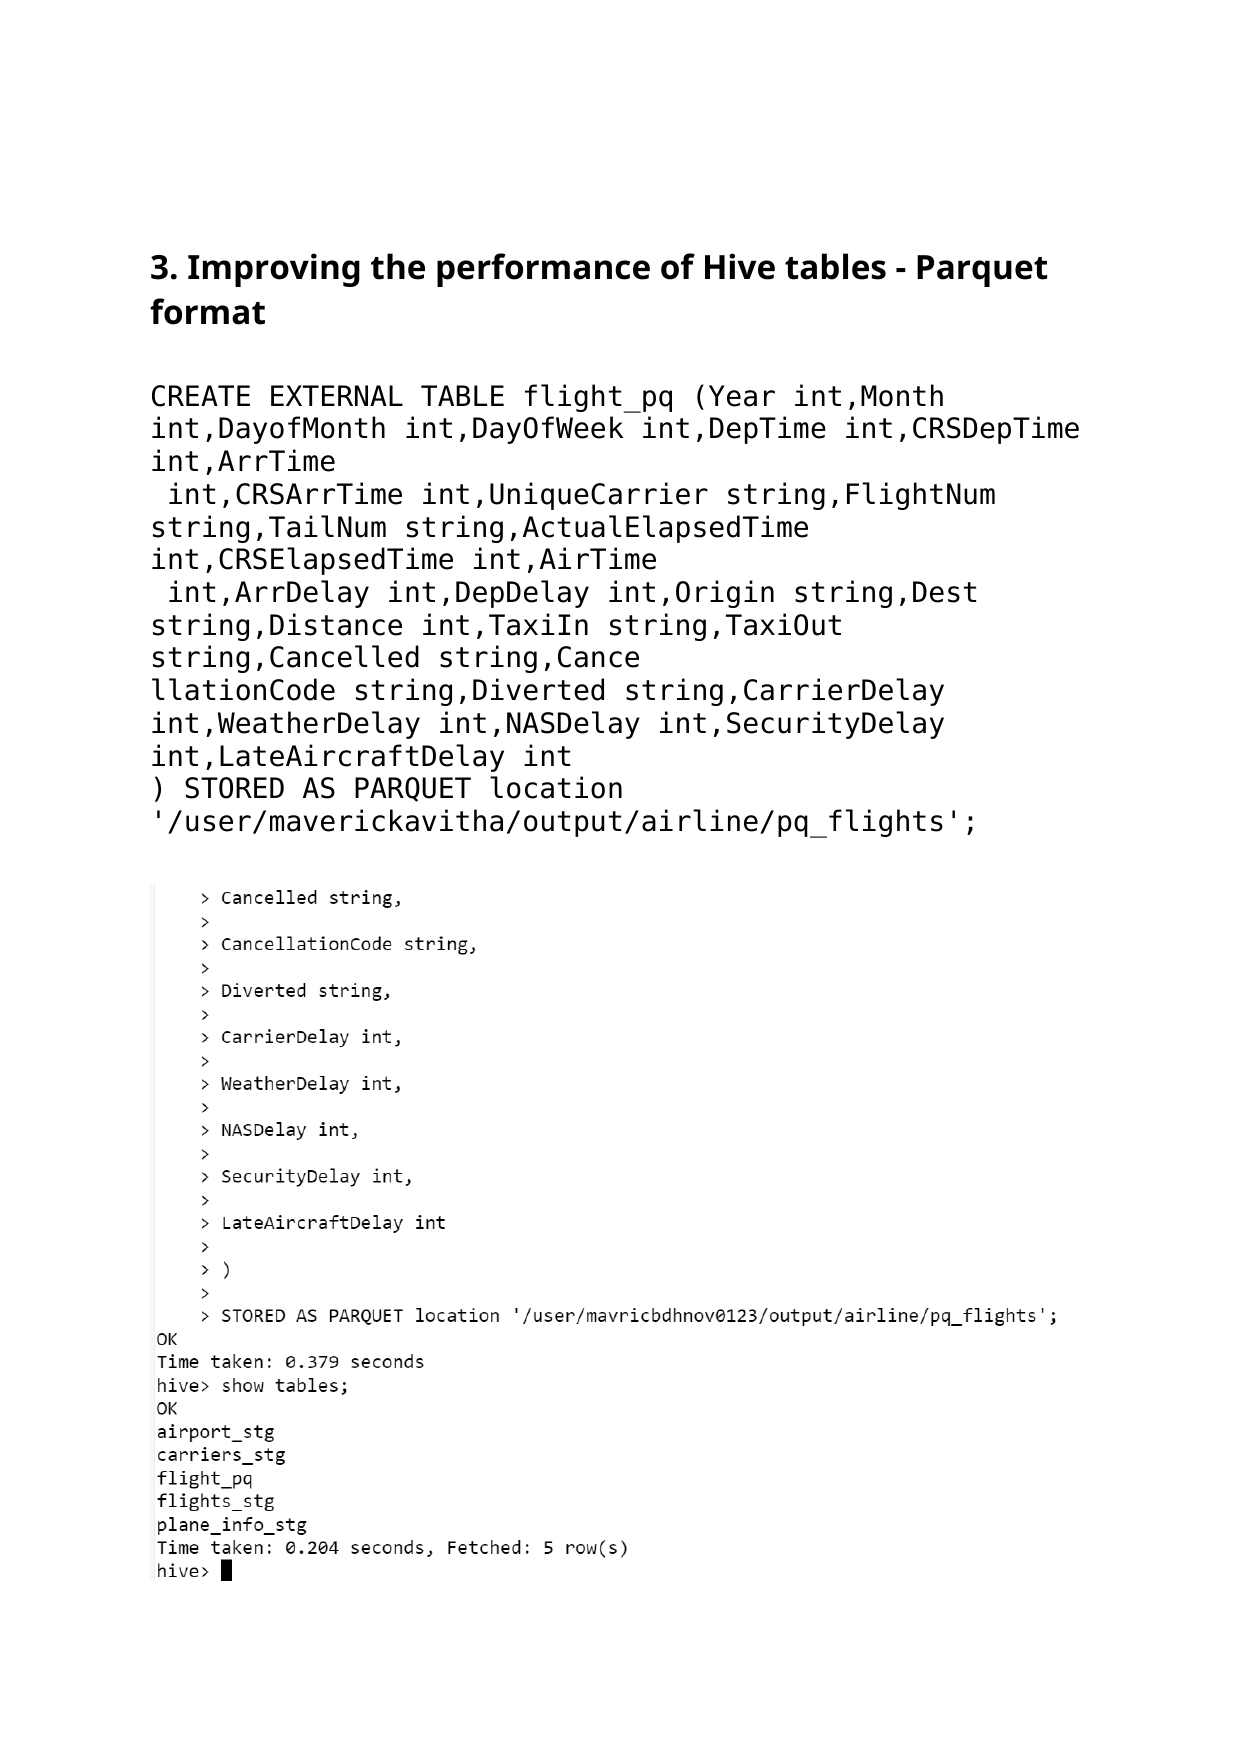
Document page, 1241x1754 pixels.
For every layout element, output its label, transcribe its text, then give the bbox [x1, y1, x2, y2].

text int,ArrDelay int,DepDelay int,Origin string,Dest string,Distance int,TaxiIn string,TaxiOut string,Cancelled string,Cance [641, 576, 1090, 674]
text llationCode string,Diverted string,CarrierDelay int,WeatherDelay int,NASDelay int,SecurityDelay int,LateAircraftDelay int [573, 674, 1090, 772]
picture [150, 884, 1091, 1581]
text ) STORED AS PARQUET location '/user/maverickavitha/output/airline/pq_flights'; [150, 772, 1090, 838]
text int,CRSArrTime int,UniqueCarrier string,FlightNum string,TailNum string,ActualElapsedTime int,CRSElapsedTime int,AirTime [150, 478, 1090, 576]
text CREATE EXTERNAL TABLE flight_pq (Year int,Month int,DayofMonth int,DayOfWeek int,DepTime int,CRSDepTime int,ArrTime [336, 380, 1090, 478]
text 3. Improving the performance of Hive tables - Parquet format [150, 244, 1090, 334]
